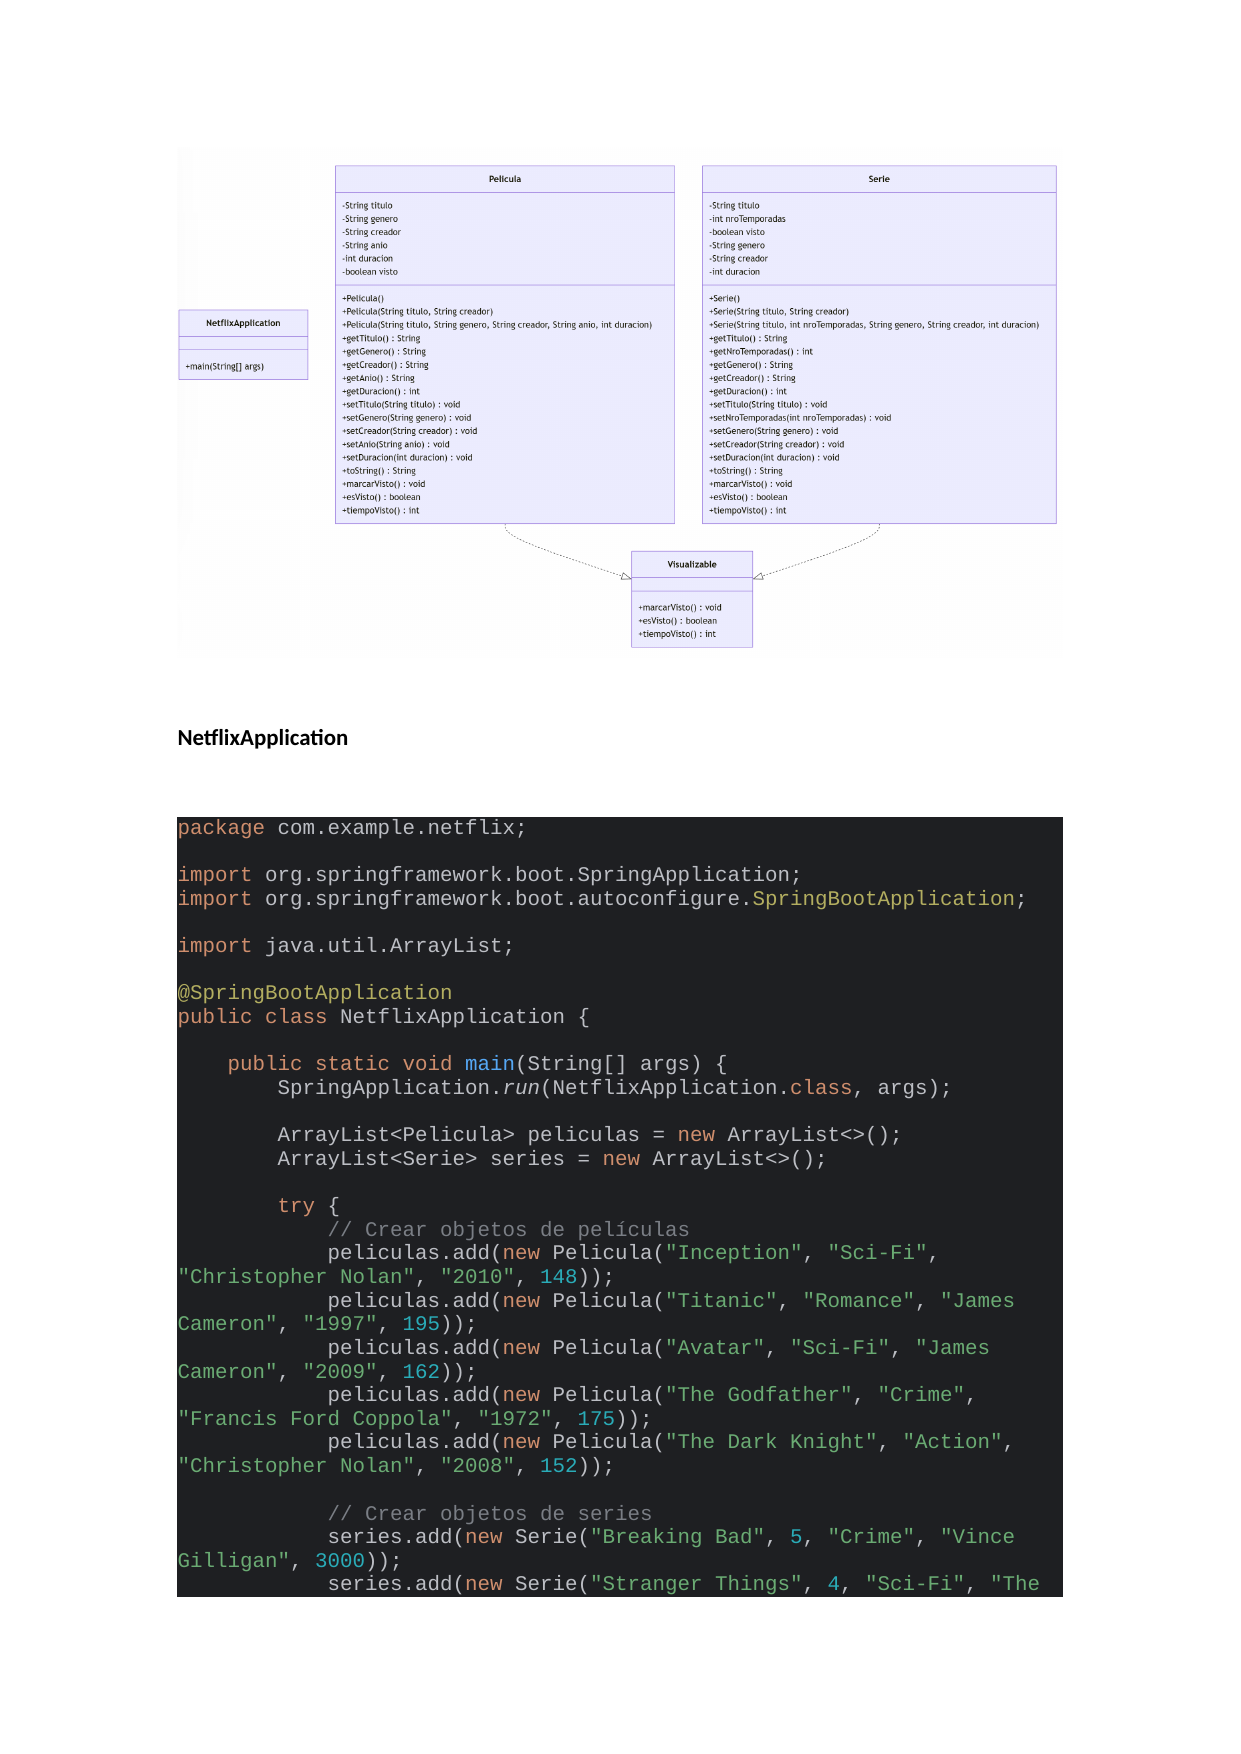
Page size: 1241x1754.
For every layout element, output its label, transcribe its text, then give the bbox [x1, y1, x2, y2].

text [177, 817, 1063, 1597]
picture [177, 147, 1063, 658]
text NetflixApplication [177, 723, 1063, 751]
